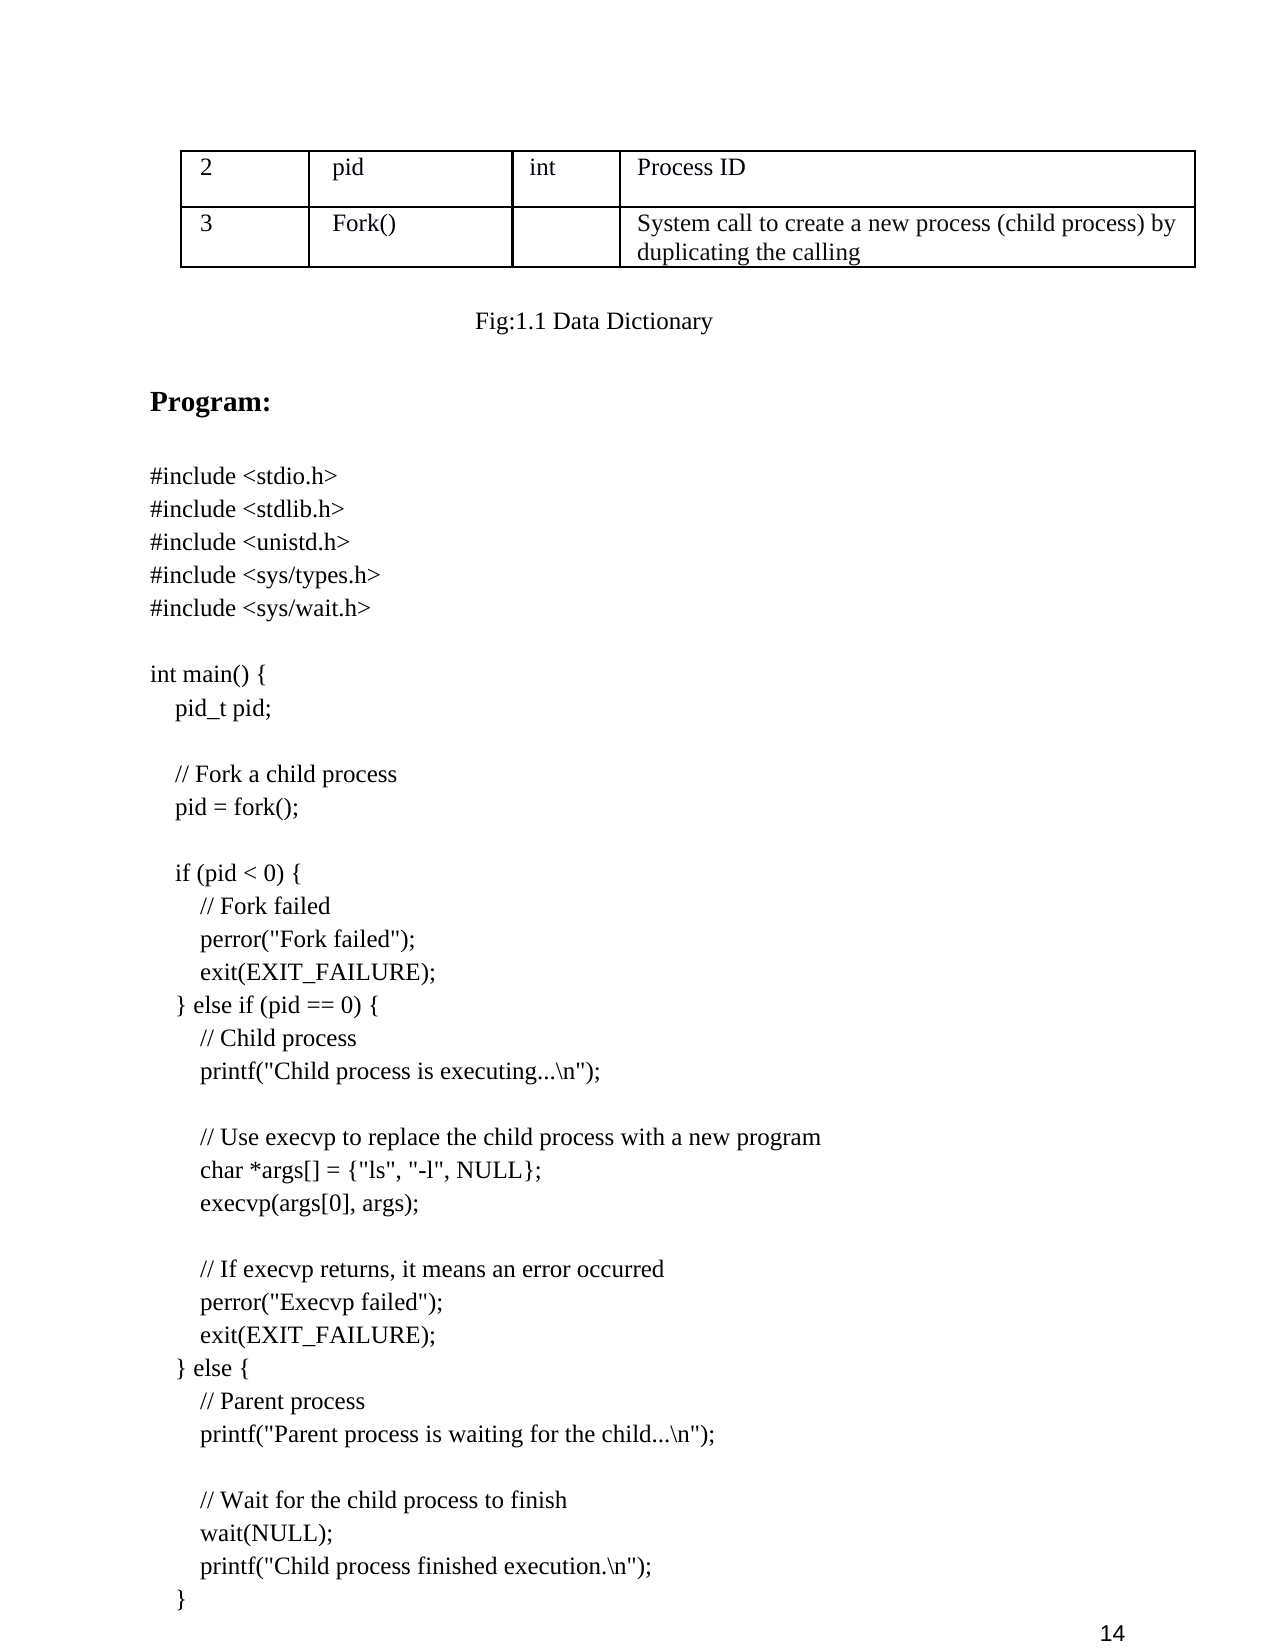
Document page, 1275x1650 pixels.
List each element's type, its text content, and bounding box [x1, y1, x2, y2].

text exit(EXIT_FAILURE); [150, 1320, 1125, 1349]
text wait(NULL); [150, 1518, 1125, 1547]
text exit(EXIT_FAILURE); [150, 957, 1125, 986]
text #include <sys/types.h> [150, 561, 1125, 589]
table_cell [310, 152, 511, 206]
text #include <stdlib.h> [150, 494, 1125, 523]
text pid_t pid; [150, 693, 1125, 721]
text // Use execvp to replace the child process with a new program [150, 1122, 1125, 1151]
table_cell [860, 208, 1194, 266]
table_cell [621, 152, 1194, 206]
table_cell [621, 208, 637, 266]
text printf("Child process is executing...\n"); [150, 1056, 1125, 1084]
text #include <unistd.h> [150, 527, 1125, 556]
text if (pid < 0) { [150, 858, 1125, 886]
text Fig:1.1 Data Dictionary [150, 306, 788, 335]
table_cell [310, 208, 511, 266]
text // Wait for the child process to finish [150, 1485, 1125, 1514]
text } else { [150, 1353, 1125, 1382]
text // Fork failed [150, 891, 1125, 919]
text char *args[] = {"ls", "-l", NULL}; [150, 1155, 1125, 1184]
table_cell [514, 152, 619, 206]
text perror("Fork failed"); [150, 924, 1125, 952]
text // Parent process [150, 1386, 1125, 1415]
text // If execvp returns, it means an error occurred [150, 1254, 1125, 1283]
text execvp(args[0], args); [150, 1188, 1125, 1217]
text printf("Child process finished execution.\n"); [150, 1551, 1125, 1580]
text perror("Execvp failed"); [150, 1287, 1125, 1316]
text pid = fork(); [150, 792, 1125, 820]
text #include <stdio.h> [150, 461, 1125, 490]
text #include <sys/wait.h> [150, 593, 1125, 622]
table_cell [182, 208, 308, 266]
text // Fork a child process [150, 759, 1125, 787]
text } [150, 1584, 1125, 1613]
text printf("Parent process is waiting for the child...\n"); [150, 1419, 1125, 1448]
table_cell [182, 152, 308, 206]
text // Child process [150, 1023, 1125, 1052]
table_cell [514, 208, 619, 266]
text } else if (pid == 0) { [150, 990, 1125, 1018]
text Program: [150, 384, 1125, 418]
text int main() { [150, 659, 1125, 688]
